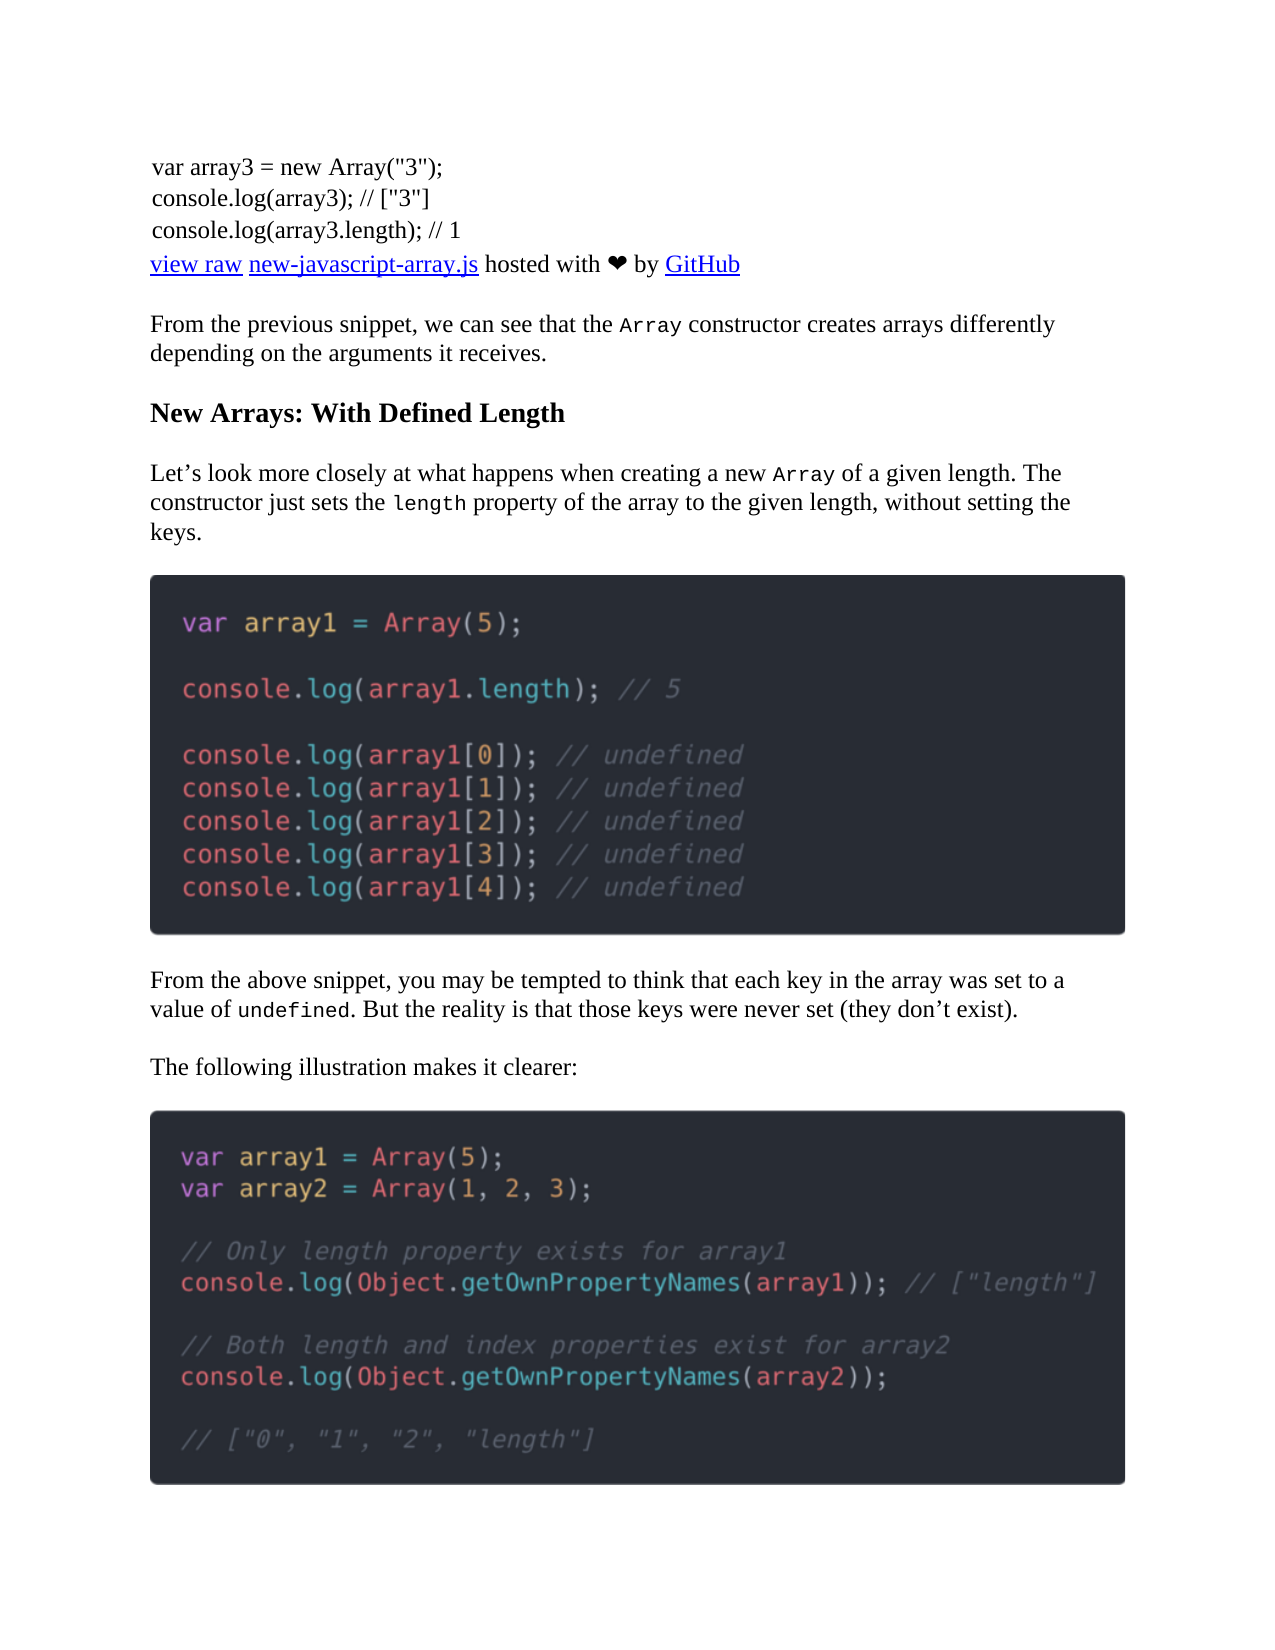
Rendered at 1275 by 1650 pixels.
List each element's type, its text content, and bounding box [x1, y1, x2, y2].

text view raw new-javascript-array.js hosted with ❤ by GitHub [150, 246, 1125, 280]
text From the previous snippet, we can see that the Array constructor creates arrays differently depending on the arguments it receives. [150, 309, 1125, 367]
table_header console.log(array3); // ["3"] [150, 182, 437, 214]
table_header console.log(array3.length); // 1 [150, 214, 469, 246]
text The following illustration makes it clearer: [150, 1052, 1125, 1081]
picture [150, 1110, 1125, 1485]
table_header var array3 = new Array("3"); [150, 150, 451, 182]
text From the above snippet, you may be tempted to think that each key in the array was set to a value of undefined. But the reality is that those keys were never set (they don’t exist). [150, 965, 1125, 1023]
text Let’s look more closely at what happens when creating a new Array of a given length. The constructor just sets the length property of the array to the given length, without setting the keys. [150, 458, 1125, 546]
text New Arrays: With Defined Length [150, 396, 1125, 429]
picture [150, 575, 1125, 936]
